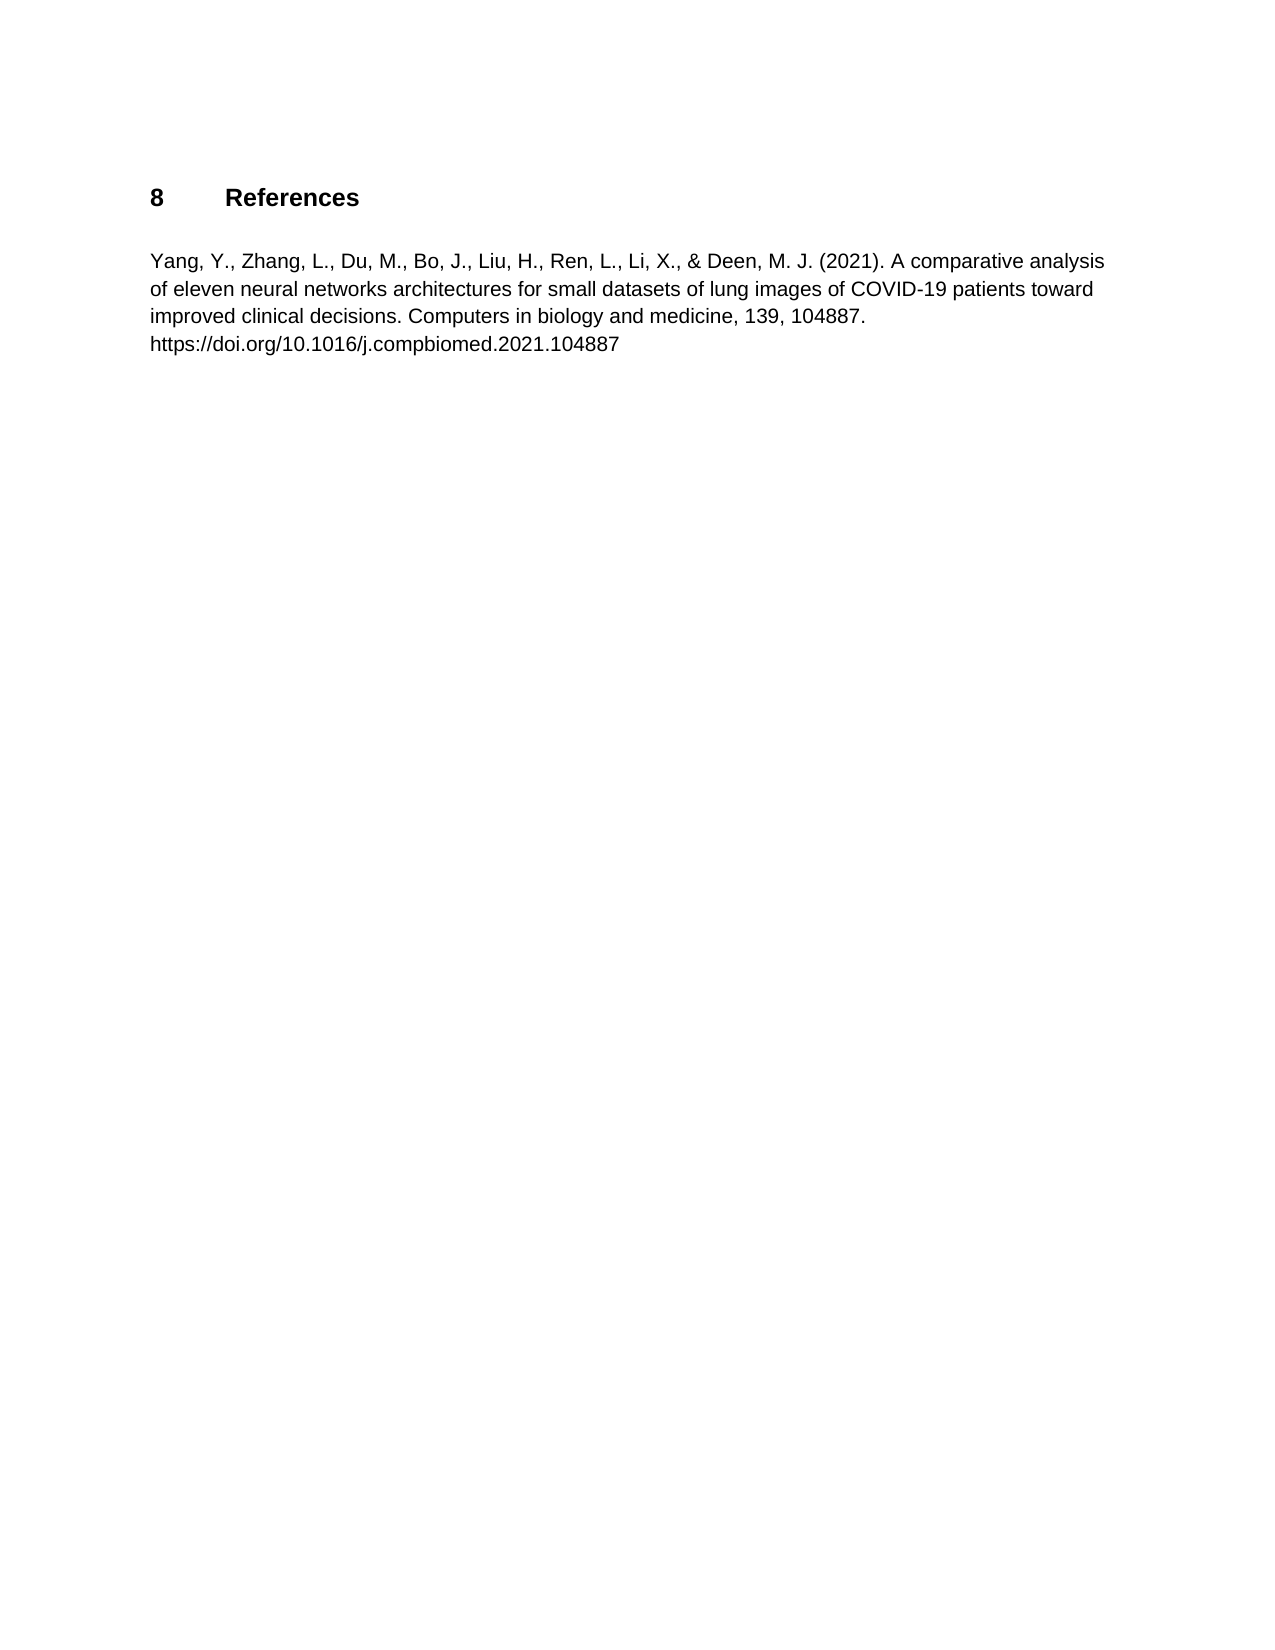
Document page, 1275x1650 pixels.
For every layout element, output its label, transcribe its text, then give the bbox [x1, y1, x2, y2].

text Yang, Y., Zhang, L., Du, M., Bo, J., Liu, H., Ren, L., Li, X., & Deen, M. J. (2021). A comparative analysis of eleven neural networks architectures for small datasets of lung images of COVID-19 patients toward improved clinical decisions. Computers in biology and medicine, 139, 104887. https://doi.org/10.1016/j.compbiomed.2021.104887 [150, 249, 1125, 356]
text 8 References [150, 183, 1125, 212]
